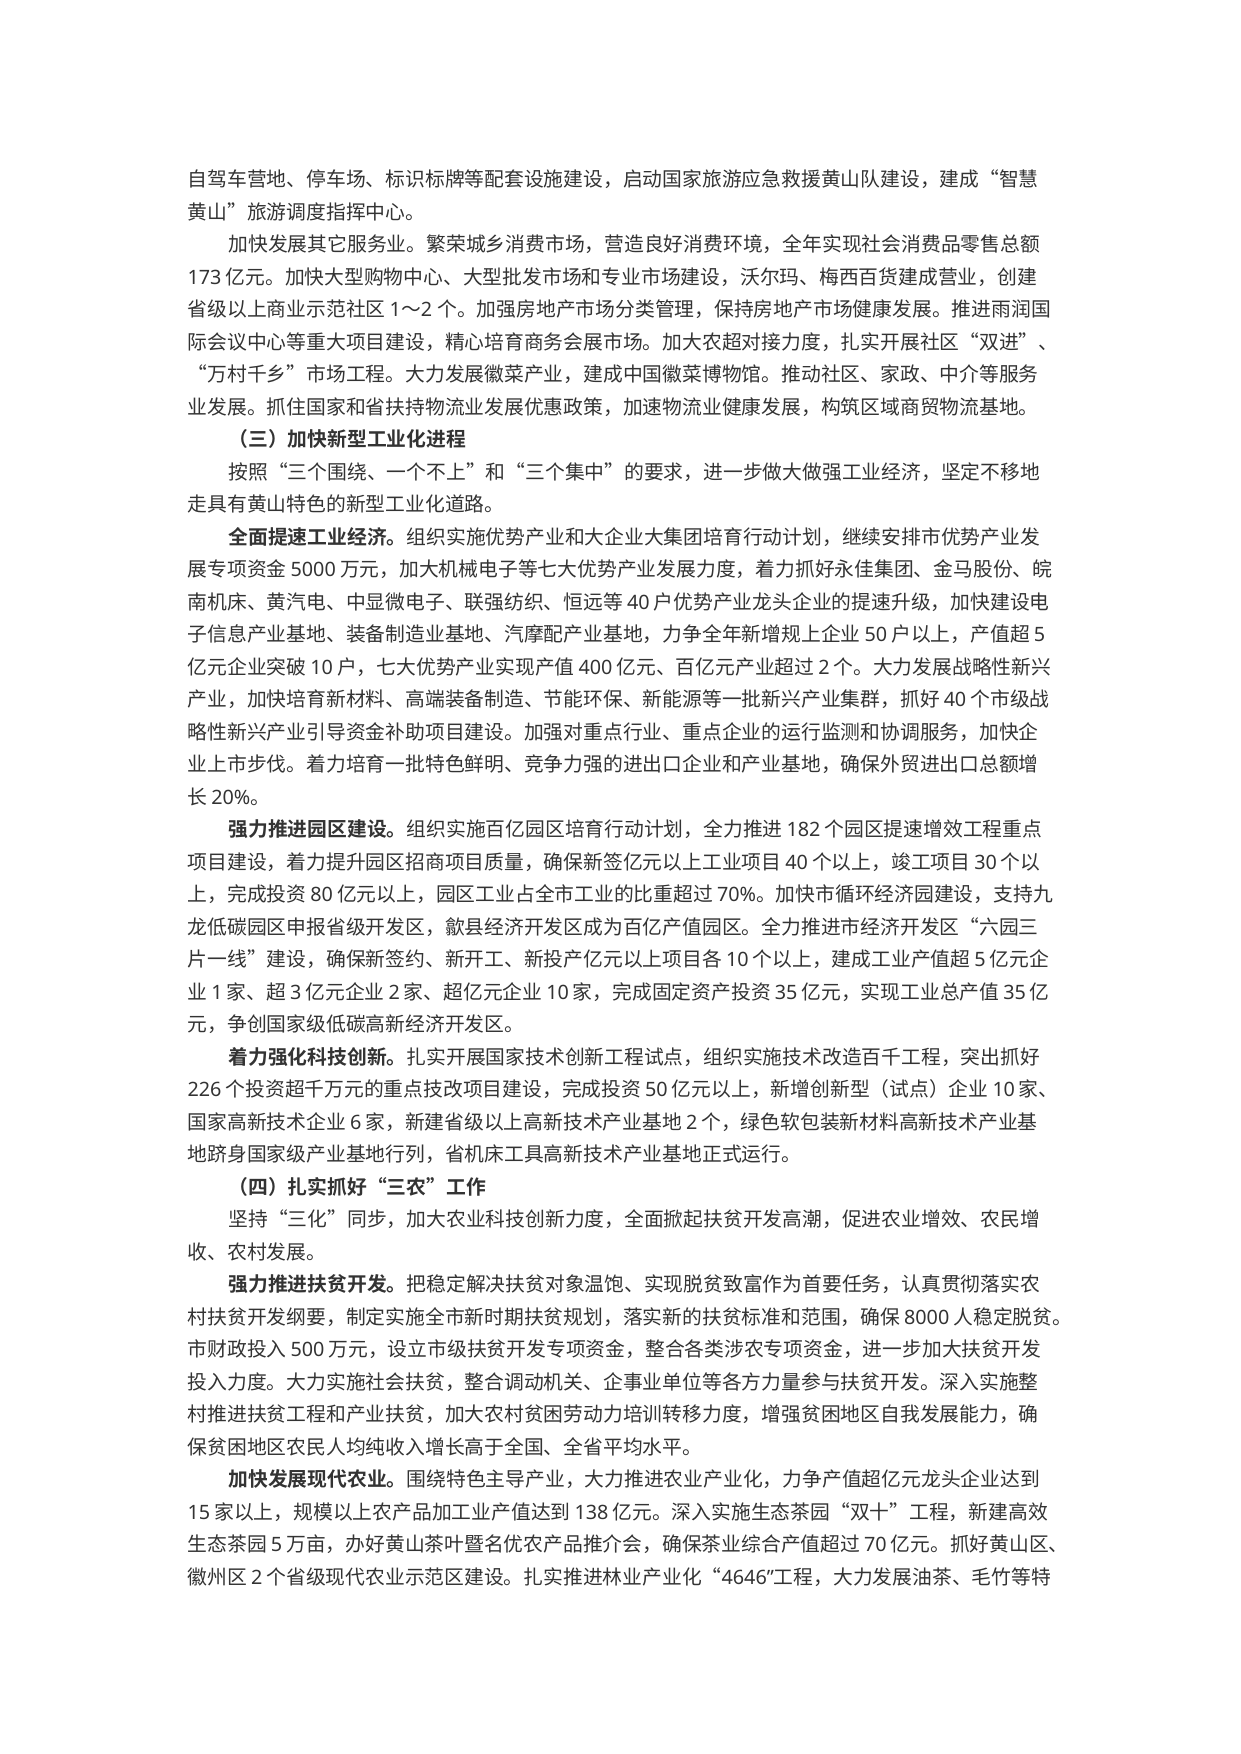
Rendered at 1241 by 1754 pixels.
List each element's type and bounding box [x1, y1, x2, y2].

text [187, 162, 1053, 1592]
